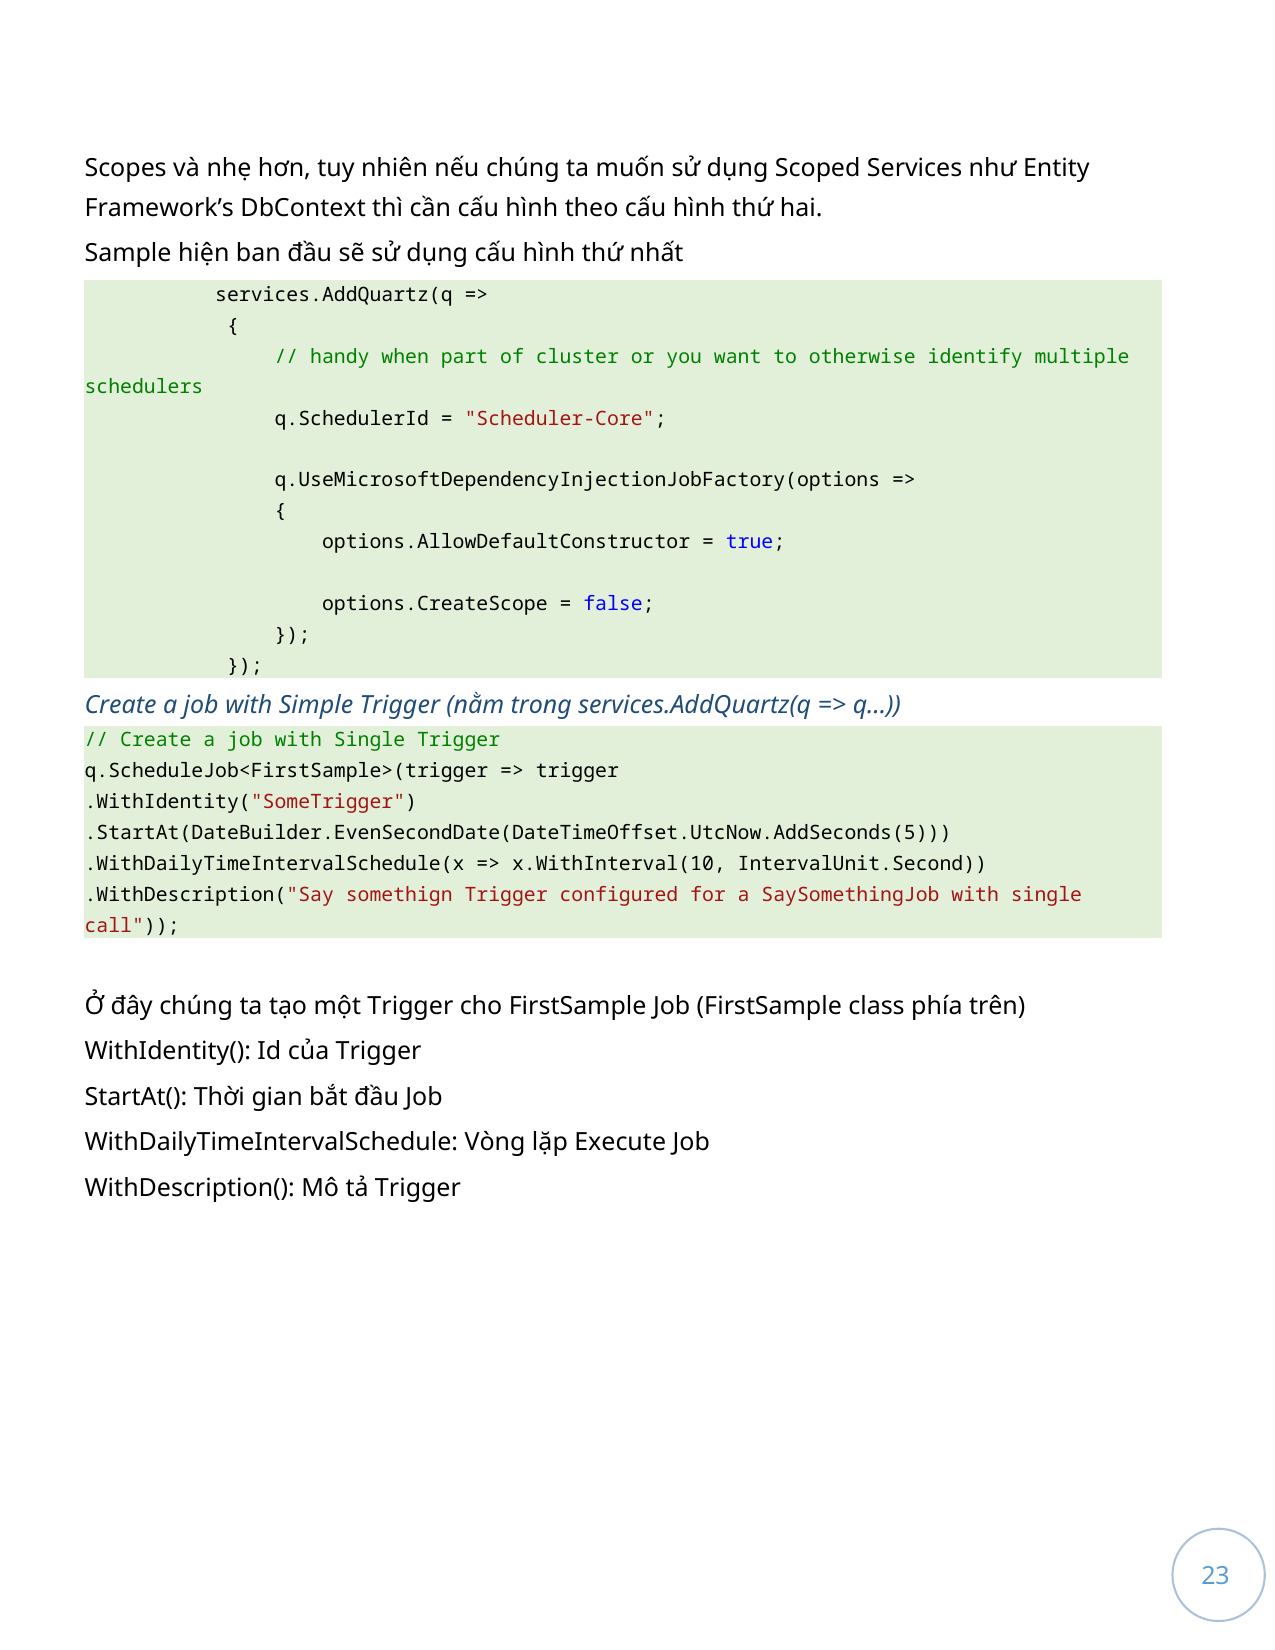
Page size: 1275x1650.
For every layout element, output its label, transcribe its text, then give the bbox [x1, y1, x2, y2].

text q.ScheduleJob<FirstSample>(trigger => trigger [84, 756, 1162, 783]
text WithDailyTimeIntervalSchedule: Vòng lặp Execute Job [84, 1124, 1162, 1158]
text WithDescription(): Mô tả Trigger [84, 1169, 1162, 1203]
text options.CreateScope = false; [84, 589, 1162, 616]
text .WithIdentity("SomeTrigger") [84, 787, 1162, 814]
text // Create a job with Single Trigger [84, 726, 1162, 752]
text services.AddQuartz(q => [84, 280, 1162, 307]
subtitle Create a job with Simple Trigger (nằm trong services.AddQuartz(q => q…)) [84, 686, 1162, 720]
text q.UseMicrosoftDependencyInjectionJobFactory(options => [84, 466, 1162, 493]
text WithIdentity(): Id của Trigger [84, 1033, 1162, 1067]
text .WithDescription("Say somethign Trigger configured for a SaySomethingJob with single call")); [84, 880, 1162, 938]
text { [84, 311, 1162, 338]
text .WithDailyTimeIntervalSchedule(x => x.WithInterval(10, IntervalUnit.Second)) [84, 849, 1162, 876]
text }); [84, 651, 1162, 678]
text // handy when part of cluster or you want to otherwise identify multiple schedulers [84, 342, 1162, 400]
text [84, 150, 1162, 223]
text }); [84, 620, 1162, 647]
text Sample hiện ban đầu sẽ sử dụng cấu hình thứ nhất [84, 234, 1162, 269]
text StartAt(): Thời gian bắt đầu Job [84, 1078, 1162, 1112]
text options.AllowDefaultConstructor = true; [84, 527, 1162, 554]
text q.SchedulerId = "Scheduler-Core"; [84, 404, 1162, 431]
text .StartAt(DateBuilder.EvenSecondDate(DateTimeOffset.UtcNow.AddSeconds(5))) [84, 818, 1162, 845]
text { [84, 497, 1162, 523]
text Ở đây chúng ta tạo một Trigger cho FirstSample Job (FirstSample class phía trên) [84, 987, 1162, 1022]
